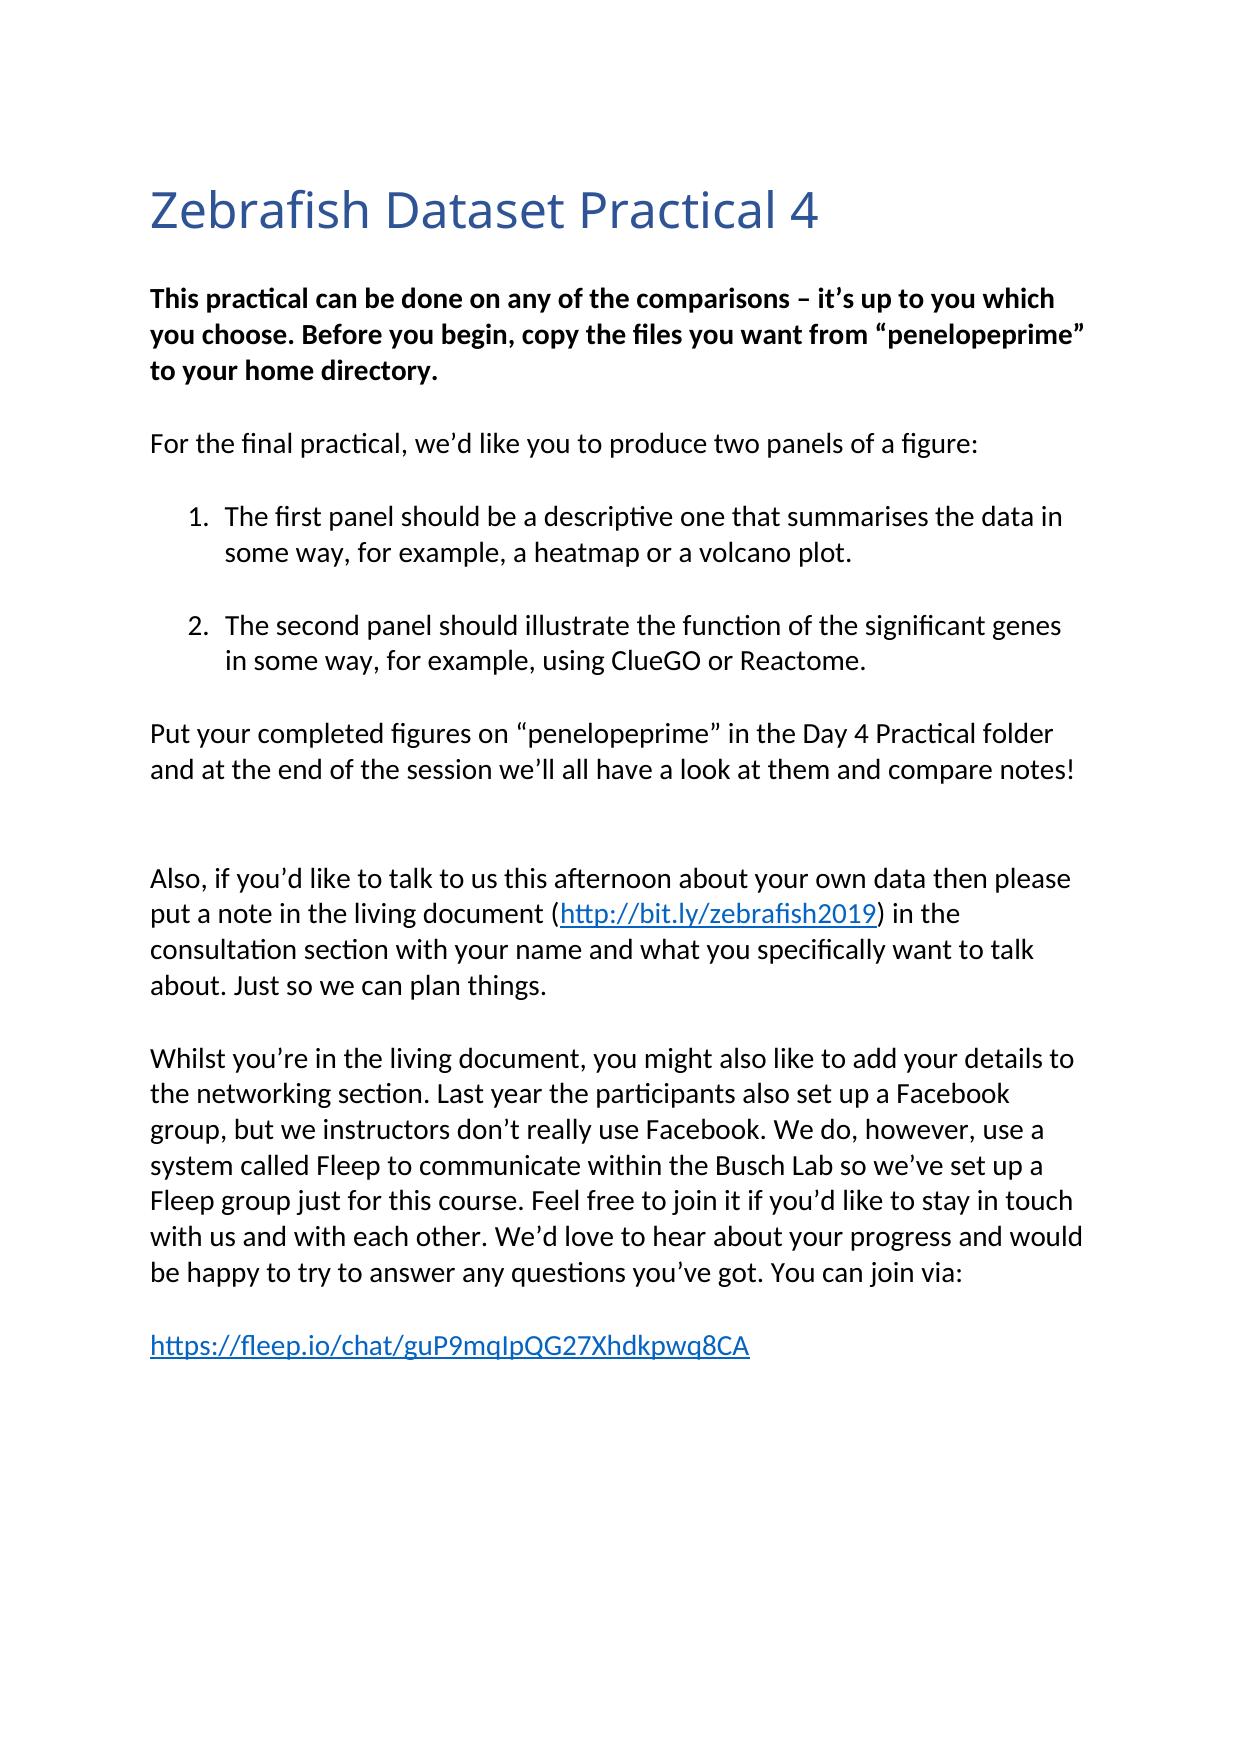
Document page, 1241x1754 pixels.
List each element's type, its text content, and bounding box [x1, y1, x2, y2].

text Put your completed figures on “penelopeprime” in the Day 4 Practical folder and at the end of the session we’ll all have a look at them and compare notes! [150, 716, 1090, 787]
text For the final practical, we’d like you to produce two panels of a figure: [150, 425, 1090, 461]
subtitle Zebrafish Dataset Practical 4 [150, 175, 1090, 243]
text Also, if you’d like to talk to us this afternoon about your own data then please put a note in the living document (http://bit.ly/zebrafish2019) in the consultation section with your name and what you specifically want to talk about. Just so we can plan things. [150, 824, 1090, 1002]
list The second panel should illustrate the function of the significant genes in some way, for example, using ClueGO or Reactome. [187, 607, 1090, 678]
text Whilst you’re in the living document, you might also like to add your details to the networking section. Last year the participants also set up a Facebook group, but we instructors don’t really use Facebook. We do, however, use a system called Fleep to communicate within the Busch Lab so we’ve set up a Fleep group just for this course. Feel free to join it if you’d like to stay in touch with us and with each other. We’d love to hear about your progress and would be happy to try to answer any questions you’ve got. You can join via: [150, 1040, 1090, 1289]
text This practical can be done on any of the comparisons – it’s up to you which you choose. Before you begin, copy the files you want from “penelopeprime” to your home directory. [150, 281, 1090, 387]
text https://fleep.io/chat/guP9mqIpQG27Xhdkpwq8CA [150, 1327, 1090, 1362]
list The first panel should be a descriptive one that summarises the data in some way, for example, a heatmap or a volcano plot. [187, 498, 1090, 569]
